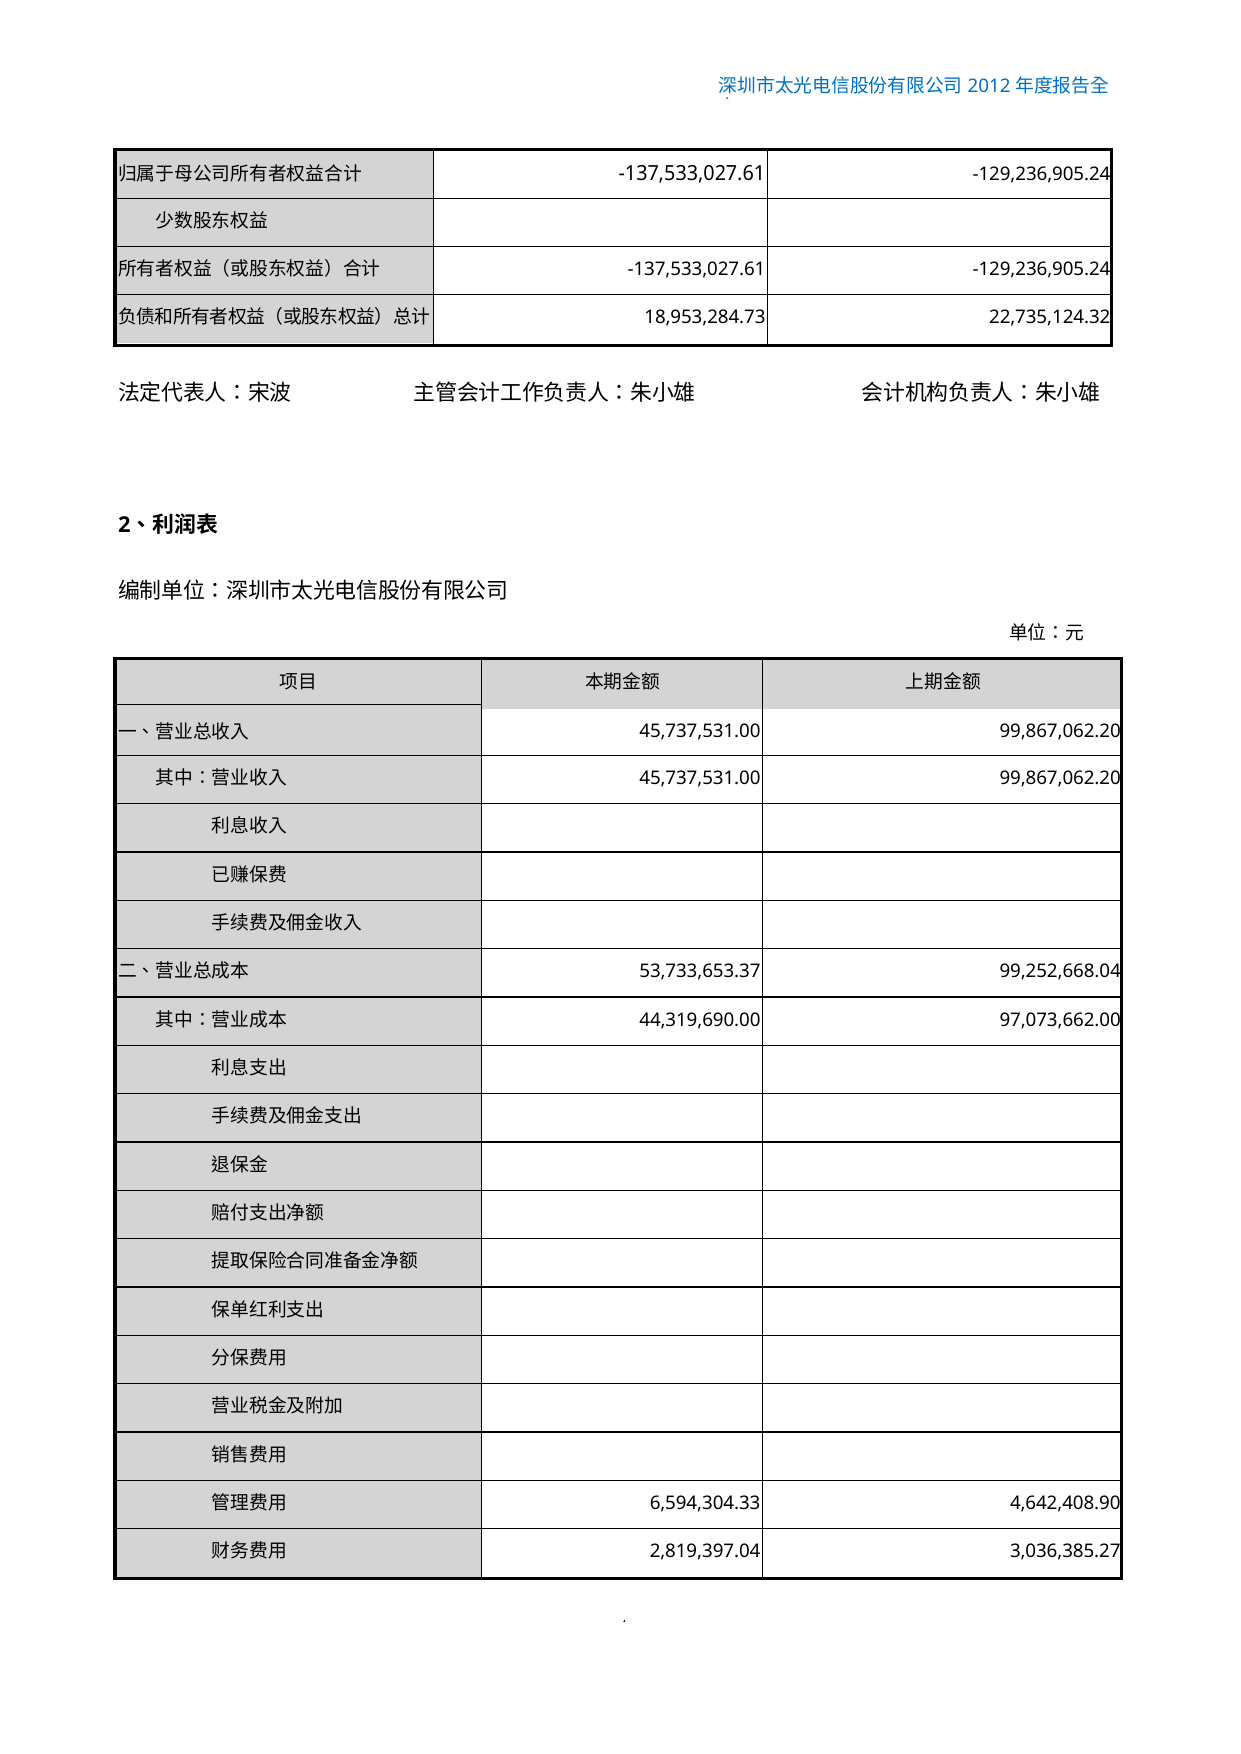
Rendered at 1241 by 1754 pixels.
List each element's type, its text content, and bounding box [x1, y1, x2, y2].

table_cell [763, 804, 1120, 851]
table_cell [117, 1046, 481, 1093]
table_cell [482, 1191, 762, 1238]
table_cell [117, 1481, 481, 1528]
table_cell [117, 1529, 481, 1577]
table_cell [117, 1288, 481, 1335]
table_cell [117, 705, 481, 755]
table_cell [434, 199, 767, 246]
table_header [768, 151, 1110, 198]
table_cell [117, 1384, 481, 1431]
subtitle 2、利润表 [118, 509, 1140, 539]
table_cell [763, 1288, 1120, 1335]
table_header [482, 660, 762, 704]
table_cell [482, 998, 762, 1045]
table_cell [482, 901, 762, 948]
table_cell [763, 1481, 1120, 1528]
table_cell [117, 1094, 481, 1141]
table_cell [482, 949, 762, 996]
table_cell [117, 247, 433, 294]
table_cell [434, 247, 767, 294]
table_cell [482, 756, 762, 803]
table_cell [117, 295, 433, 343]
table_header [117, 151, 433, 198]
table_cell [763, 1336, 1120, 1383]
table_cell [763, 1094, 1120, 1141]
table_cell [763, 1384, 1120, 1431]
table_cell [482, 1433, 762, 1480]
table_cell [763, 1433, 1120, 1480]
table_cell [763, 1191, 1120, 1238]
text 单位：元 [1009, 619, 1140, 645]
text 编制单位：深圳市太光电信股份有限公司 [118, 575, 512, 605]
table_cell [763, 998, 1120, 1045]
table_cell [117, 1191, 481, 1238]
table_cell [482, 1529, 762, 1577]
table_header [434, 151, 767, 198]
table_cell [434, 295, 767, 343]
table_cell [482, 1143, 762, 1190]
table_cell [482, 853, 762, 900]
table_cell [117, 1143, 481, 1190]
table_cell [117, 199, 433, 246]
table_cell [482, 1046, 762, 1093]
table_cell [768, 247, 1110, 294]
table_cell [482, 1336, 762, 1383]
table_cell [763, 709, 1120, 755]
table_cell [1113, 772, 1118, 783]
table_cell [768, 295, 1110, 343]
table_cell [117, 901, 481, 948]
text 法定代表人：宋波 主管会计工作负责人：朱小雄 会计机构负责人：朱小雄 [118, 377, 1140, 407]
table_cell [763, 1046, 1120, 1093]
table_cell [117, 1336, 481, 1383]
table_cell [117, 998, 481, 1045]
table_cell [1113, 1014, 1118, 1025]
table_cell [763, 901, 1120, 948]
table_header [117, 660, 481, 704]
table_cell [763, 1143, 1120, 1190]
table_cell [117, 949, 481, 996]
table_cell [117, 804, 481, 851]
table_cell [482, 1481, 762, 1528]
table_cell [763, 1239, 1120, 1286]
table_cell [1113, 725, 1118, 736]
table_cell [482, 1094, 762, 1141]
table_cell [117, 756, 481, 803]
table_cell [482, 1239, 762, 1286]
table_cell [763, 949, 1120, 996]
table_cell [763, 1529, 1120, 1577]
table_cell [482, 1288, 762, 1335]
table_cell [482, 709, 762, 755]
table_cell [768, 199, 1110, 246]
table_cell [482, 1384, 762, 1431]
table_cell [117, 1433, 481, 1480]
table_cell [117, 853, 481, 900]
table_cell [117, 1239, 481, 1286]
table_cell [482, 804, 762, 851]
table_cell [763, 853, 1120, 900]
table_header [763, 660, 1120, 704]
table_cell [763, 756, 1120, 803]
